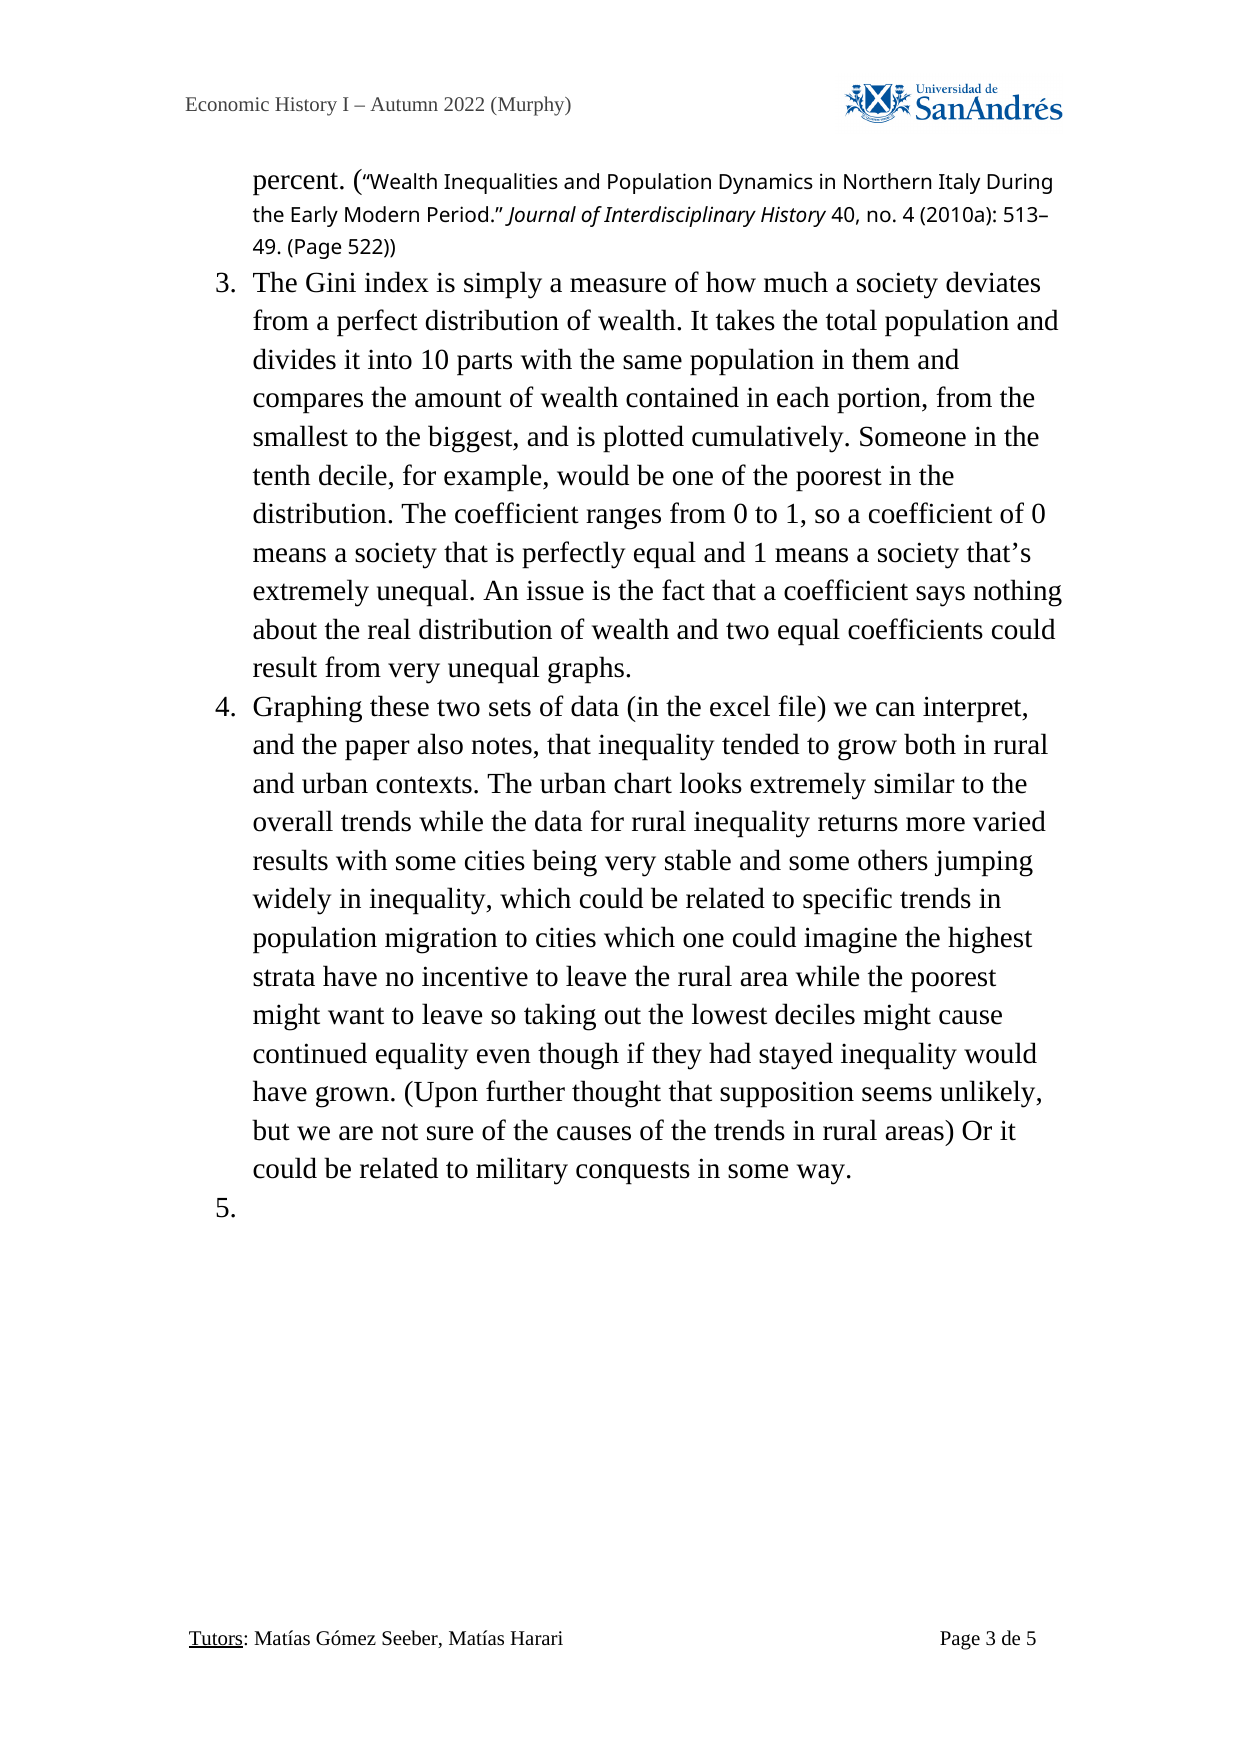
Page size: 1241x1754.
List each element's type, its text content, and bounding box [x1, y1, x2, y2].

picture [835, 73, 1064, 134]
list Graphing these two sets of data (in the excel file) we can interpret, and the paper also notes, that inequality tended to grow both in rural and urban contexts. The urban chart looks extremely similar to the overall trends while the data for rural inequality returns more varied results with some cities being very stable and some others jumping widely in inequality, which could be related to specific trends in population migration to cities which one could imagine the highest strata have no incentive to leave the rural area while the poorest might want to leave so taking out the lowest deciles might cause continued equality even though if they had stayed inequality would have grown. (Upon further thought that supposition seems unlikely, but we are not sure of the causes of the trends in rural areas) Or it could be related to military conquests in some way. [215, 689, 1063, 1185]
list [215, 162, 1063, 261]
list The Gini index is simply a measure of how much a society deviates from a perfect distribution of wealth. It takes the total population and divides it into 10 parts with the same population in them and compares the amount of wealth contained in each portion, from the smallest to the biggest, and is plotted cumulatively. Someone in the tenth decile, for example, would be one of the poorest in the distribution. The coefficient ranges from 0 to 1, so a coefficient of 0 means a society that is perfectly equal and 1 means a society that’s extremely unequal. An issue is the fact that a coefficient says nothing about the real distribution of wealth and two equal coefficients could result from very unequal graphs. [215, 265, 1063, 684]
